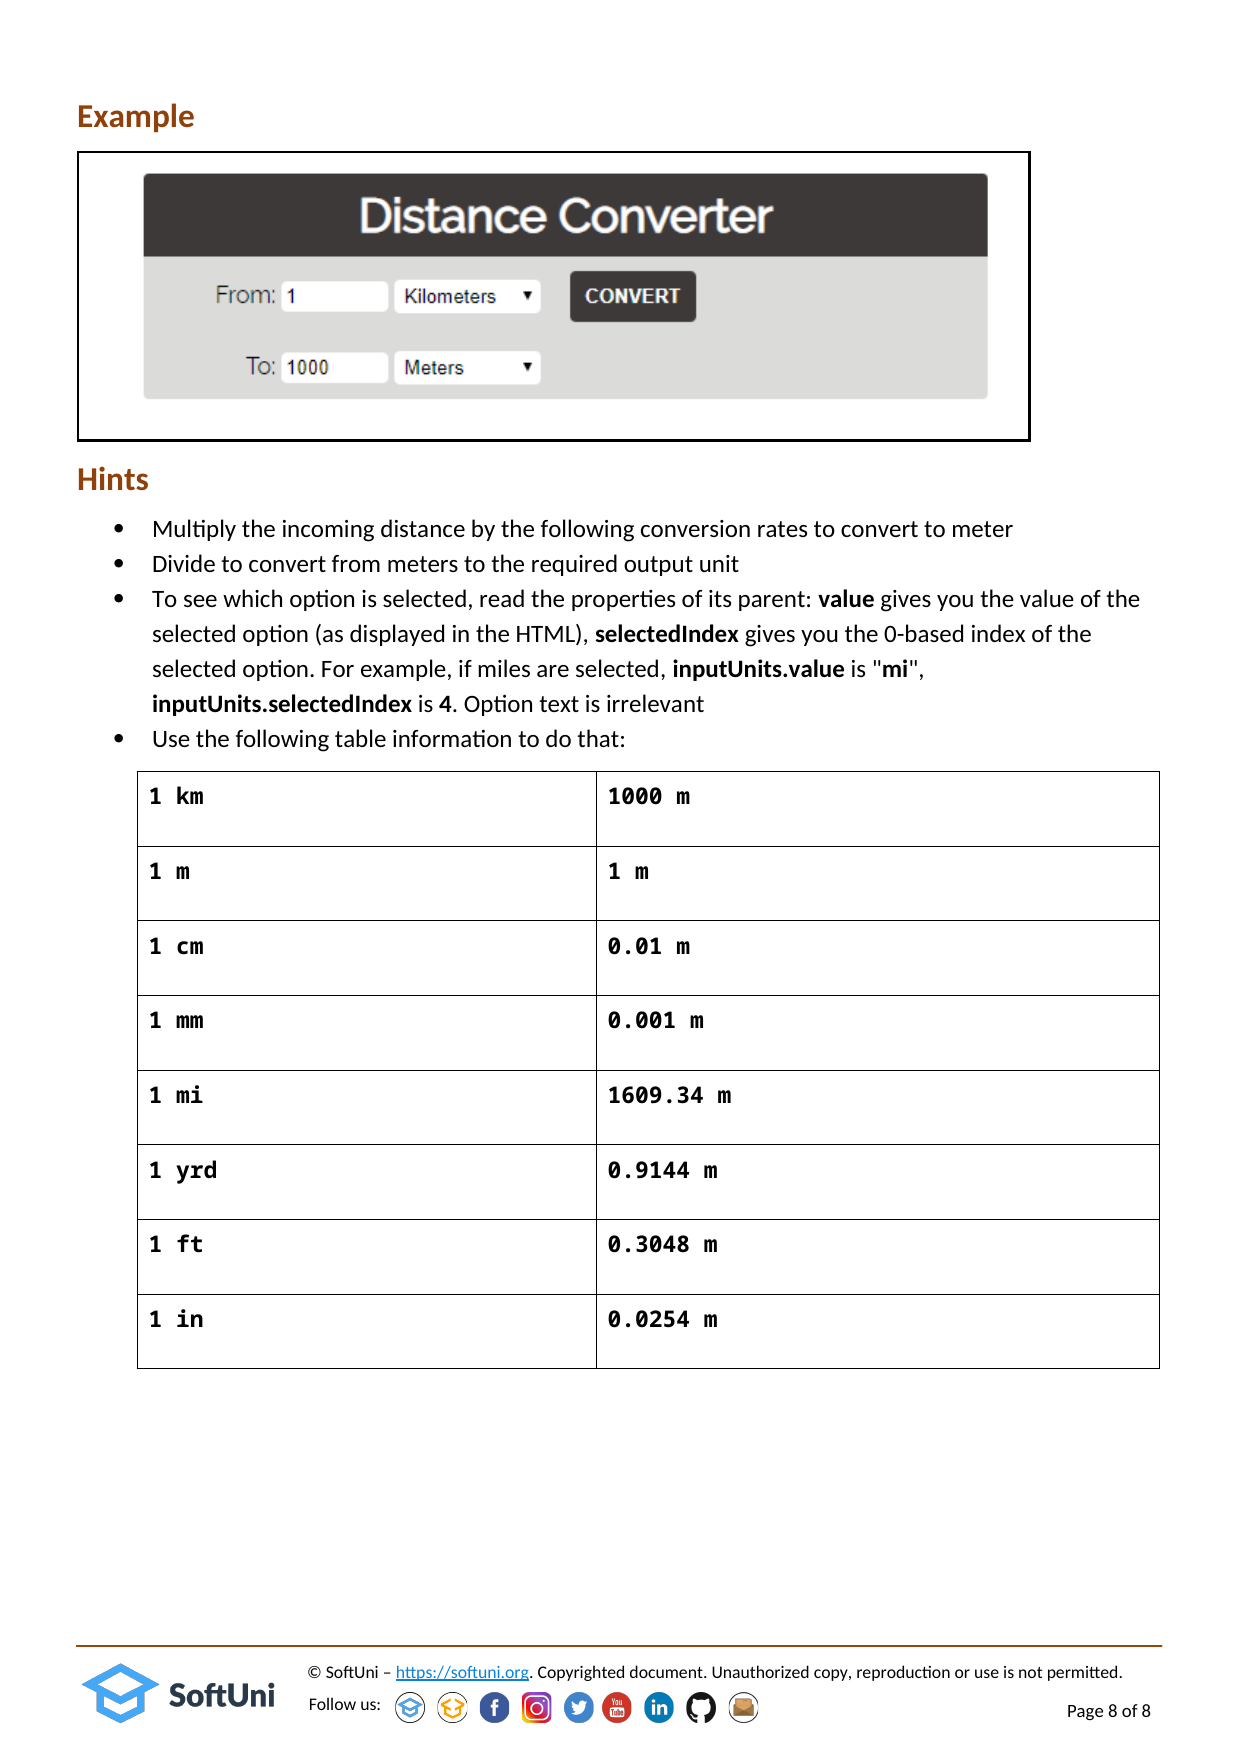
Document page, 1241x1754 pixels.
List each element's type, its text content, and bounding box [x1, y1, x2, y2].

picture [658, 1705, 667, 1714]
table_cell 0.9144 m [597, 1145, 1159, 1219]
table_header 1 km [138, 772, 596, 846]
picture [522, 1692, 552, 1723]
table_cell 1 mm [138, 996, 596, 1069]
table_cell 0.0254 m [597, 1295, 1159, 1368]
picture [644, 1714, 653, 1723]
picture [79, 153, 1028, 439]
picture [665, 1714, 674, 1723]
table_cell 1 in [138, 1295, 596, 1368]
list To see which option is selected, read the properties of its parent: value gives you the value of the selected option (as displayed in the HTML), selectedIndex gives you the 0-based index of the selected option. For example, if miles are selected, inputUnits.value is "mi", inputUnits.selectedIndex is 4. Option text is irrelevant [114, 583, 1163, 719]
table_cell 1609.34 m [597, 1071, 1159, 1144]
list Multiply the incoming distance by the following conversion rates to convert to meter [114, 513, 1163, 544]
table_cell 1 yrd [138, 1145, 596, 1219]
table_cell 0.3048 m [597, 1220, 1159, 1294]
picture [665, 1692, 674, 1701]
picture [686, 1692, 716, 1723]
table_cell 1 ft [138, 1220, 596, 1294]
picture [479, 1692, 510, 1723]
picture [564, 1692, 594, 1723]
picture [728, 1692, 759, 1723]
table_cell 1 mi [138, 1071, 596, 1144]
picture [395, 1692, 425, 1723]
text Example [77, 95, 1163, 136]
table_header 1000 m [597, 772, 1159, 846]
table_cell 0.001 m [597, 996, 1159, 1069]
text Hints [77, 458, 1163, 499]
table_cell 1 m [138, 847, 596, 920]
table_cell 0.01 m [597, 921, 1159, 995]
picture [602, 1692, 632, 1723]
picture [644, 1692, 653, 1701]
picture [437, 1692, 468, 1723]
picture [75, 1658, 281, 1729]
list Divide to convert from meters to the required output unit [114, 548, 1163, 579]
table_cell 1 m [597, 847, 1159, 920]
list Use the following table information to do that: [114, 723, 1163, 754]
table_cell 1 cm [138, 921, 596, 995]
